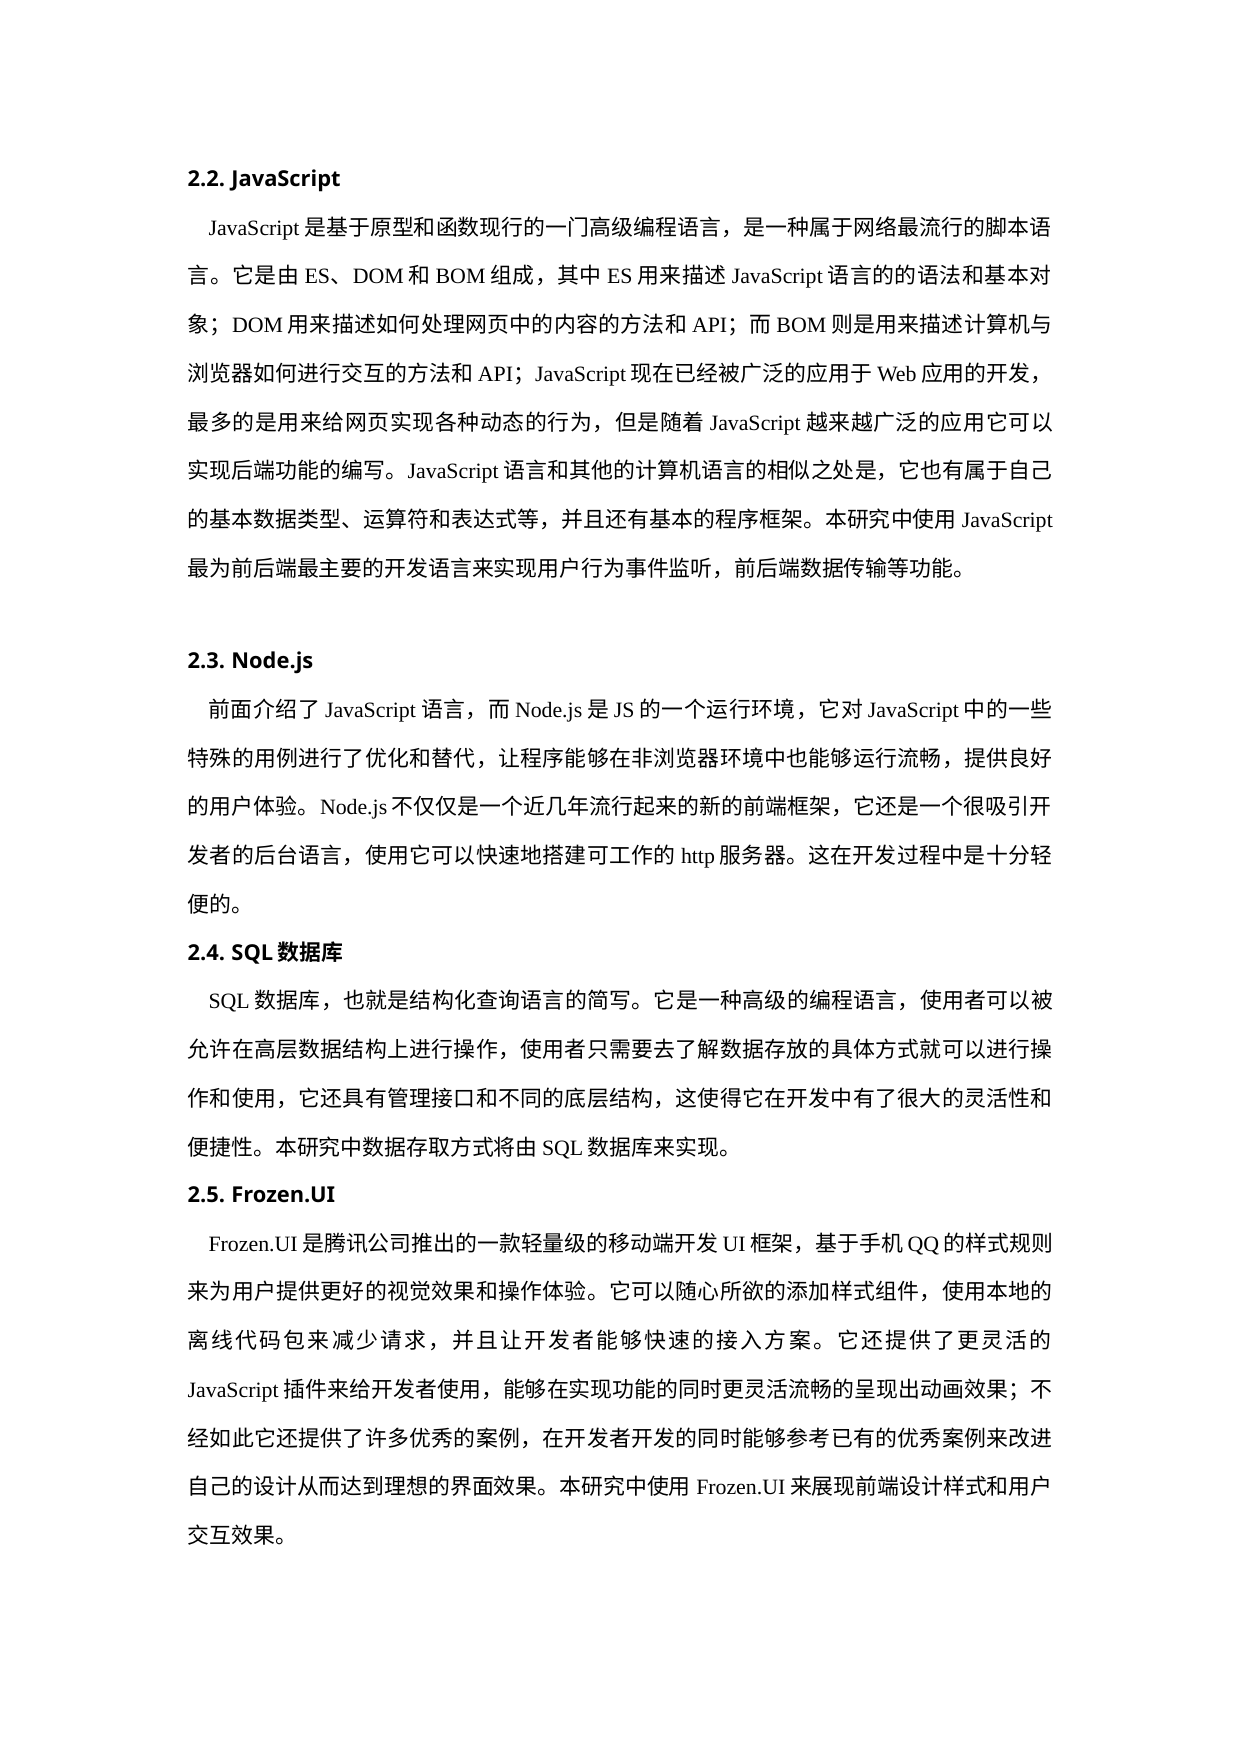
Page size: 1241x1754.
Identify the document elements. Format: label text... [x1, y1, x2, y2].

text 前面介绍了JavaScript语言，而Node.js是JS的一个运行环境，它对JavaScript中的一些特殊的用例进行了优化和替代，让程序能够在非浏览器环境中也能够运行流畅，提供良好的用户体验。Node.js不仅仅是一个近几年流行起来的新的前端框架，它还是一个很吸引开发者的后台语言，使用它可以快速地搭建可工作的http服务器。这在开发过程中是十分轻便的。 [187, 691, 1053, 919]
subtitle Node.js [187, 644, 1053, 677]
text JavaScript是基于原型和函数现行的一门高级编程语言，是一种属于网络最流行的脚本语言。它是由ES、DOM和BOM组成，其中ES用来描述JavaScript语言的的语法和基本对象；DOM用来描述如何处理网页中的内容的方法和API；而BOM则是用来描述计算机与浏览器如何进行交互的方法和API；JavaScript现在已经被广泛的应用于Web应用的开发，最多的是用来给网页实现各种动态的行为，但是随着JavaScript越来越广泛的应用它可以实现后端功能的编写。JavaScript语言和其他的计算机语言的相似之处是，它也有属于自己的基本数据类型、运算符和表达式等，并且还有基本的程序框架。本研究中使用JavaScript最为前后端最主要的开发语言来实现用户行为事件监听，前后端数据传输等功能。 [187, 209, 1053, 583]
text Frozen.UI是腾讯公司推出的一款轻量级的移动端开发UI框架，基于手机QQ的样式规则来为用户提供更好的视觉效果和操作体验。它可以随心所欲的添加样式组件，使用本地的离线代码包来减少请求，并且让开发者能够快速的接入方案。它还提供了更灵活的JavaScript插件来给开发者使用，能够在实现功能的同时更灵活流畅的呈现出动画效果；不经如此它还提供了许多优秀的案例，在开发者开发的同时能够参考已有的优秀案例来改进自己的设计从而达到理想的界面效果。本研究中使用Frozen.UI来展现前端设计样式和用户交互效果。 [187, 1225, 1053, 1550]
text SQL数据库，也就是结构化查询语言的简写。它是一种高级的编程语言，使用者可以被允许在高层数据结构上进行操作，使用者只需要去了解数据存放的具体方式就可以进行操作和使用，它还具有管理接口和不同的底层结构，这使得它在开发中有了很大的灵活性和便捷性。本研究中数据存取方式将由SQL数据库来实现。 [187, 983, 1053, 1162]
subtitle JavaScript [187, 162, 1053, 194]
subtitle SQL数据库 [187, 935, 1053, 967]
subtitle Frozen.UI [187, 1178, 1053, 1210]
